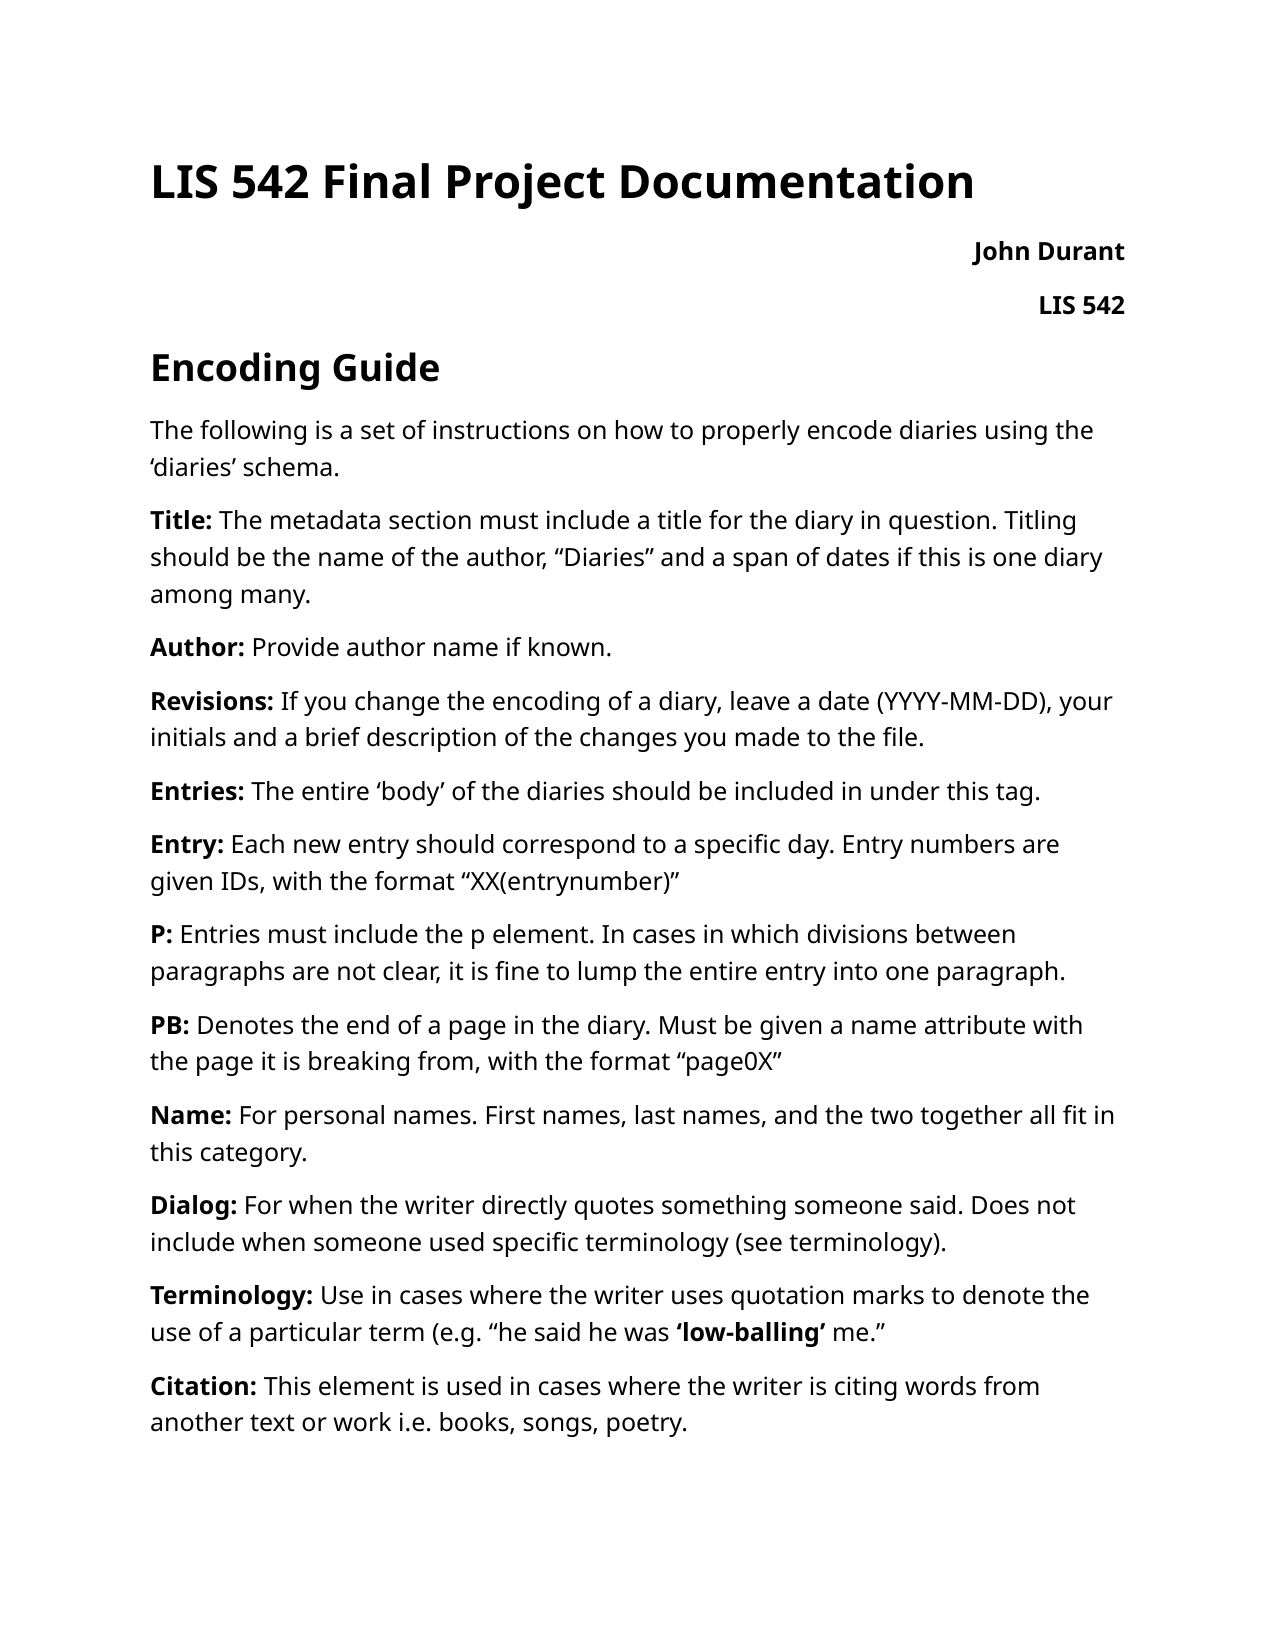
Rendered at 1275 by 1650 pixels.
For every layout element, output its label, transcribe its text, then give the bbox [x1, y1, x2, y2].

text The following is a set of instructions on how to properly encode diaries using the ‘diaries’ schema. [150, 413, 1125, 483]
text Revisions: If you change the encoding of a diary, leave a date (YYYY-MM-DD), your initials and a brief description of the changes you made to the file. [150, 683, 1125, 754]
text Dialog: For when the writer directly quotes something someone said. Does not include when someone used specific terminology (see terminology). [150, 1188, 1125, 1258]
text Terminology: Use in cases where the writer uses quotation marks to denote the use of a particular term (e.g. “he said he was ‘low-balling’ me.” [150, 1278, 1125, 1349]
text Entries: The entire ‘body’ of the diaries should be included in under this tag. [150, 773, 1125, 807]
text Author: Provide author name if known. [150, 630, 1125, 664]
text Name: For personal names. First names, last names, and the two together all fit in this category. [150, 1097, 1125, 1168]
text LIS 542 [150, 287, 1125, 321]
text Citation: This element is used in cases where the writer is citing words from another text or work i.e. books, songs, poetry. [150, 1368, 1125, 1439]
text John Durant [150, 234, 1125, 268]
text Entry: Each new entry should correspond to a specific day. Entry numbers are given IDs, with the format “XX(entrynumber)” [150, 827, 1125, 898]
text LIS 542 Final Project Documentation [150, 150, 1125, 212]
text PB: Denotes the end of a page in the diary. Must be given a name attribute with the page it is breaking from, with the format “page0X” [150, 1007, 1125, 1078]
text Encoding Guide [150, 341, 1125, 392]
text Title: The metadata section must include a title for the diary in question. Titling should be the name of the author, “Diaries” and a span of dates if this is one diary among many. [150, 503, 1125, 610]
text P: Entries must include the p element. In cases in which divisions between paragraphs are not clear, it is fine to lump the entire entry into one paragraph. [150, 917, 1125, 988]
